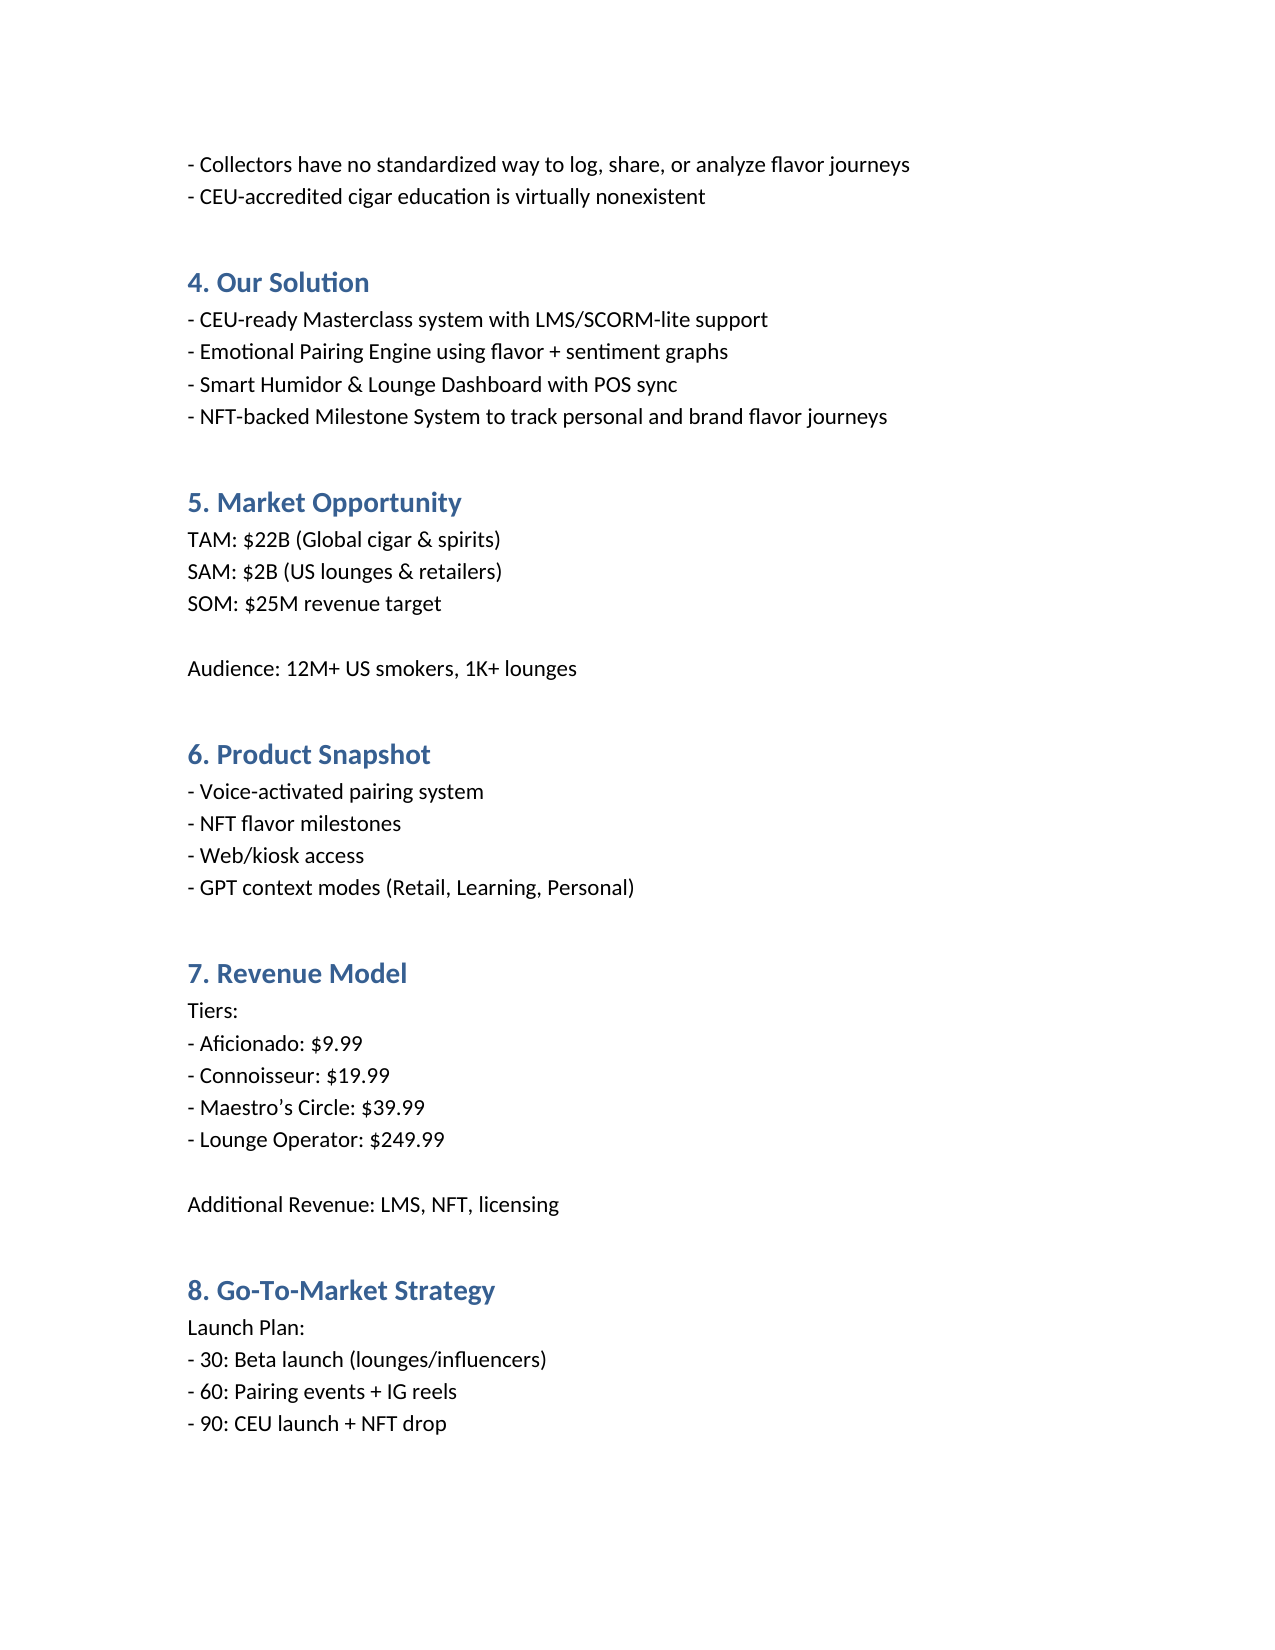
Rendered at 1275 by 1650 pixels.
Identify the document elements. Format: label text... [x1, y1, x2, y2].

text TAM: $22B (Global cigar & spirits) SAM: $2B (US lounges & retailers) SOM: $25M revenue target Audience: 12M+ US smokers, 1K+ lounges [187, 525, 1087, 682]
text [187, 1313, 1087, 1437]
subtitle 8. Go-To-Market Strategy [187, 1272, 1087, 1307]
subtitle 7. Revenue Model [187, 956, 1087, 991]
subtitle 4. Our Solution [187, 264, 1087, 300]
subtitle 6. Product Snapshot [187, 736, 1087, 772]
text Tiers: - Aficionado: $9.99 - Connoisseur: $19.99 - Maestro’s Circle: $39.99 - Lounge Operator: $249.99 Additional Revenue: LMS, NFT, licensing [187, 997, 1087, 1218]
subtitle 5. Market Opportunity [187, 484, 1087, 520]
text - CEU-ready Masterclass system with LMS/SCORM-lite support - Emotional Pairing Engine using flavor + sentiment graphs - Smart Humidor & Lounge Dashboard with POS sync - NFT-backed Milestone System to track personal and brand flavor journeys [187, 305, 1087, 430]
text - Voice-activated pairing system - NFT flavor milestones - Web/kiosk access - GPT context modes (Retail, Learning, Personal) [187, 777, 1087, 901]
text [187, 150, 1087, 210]
